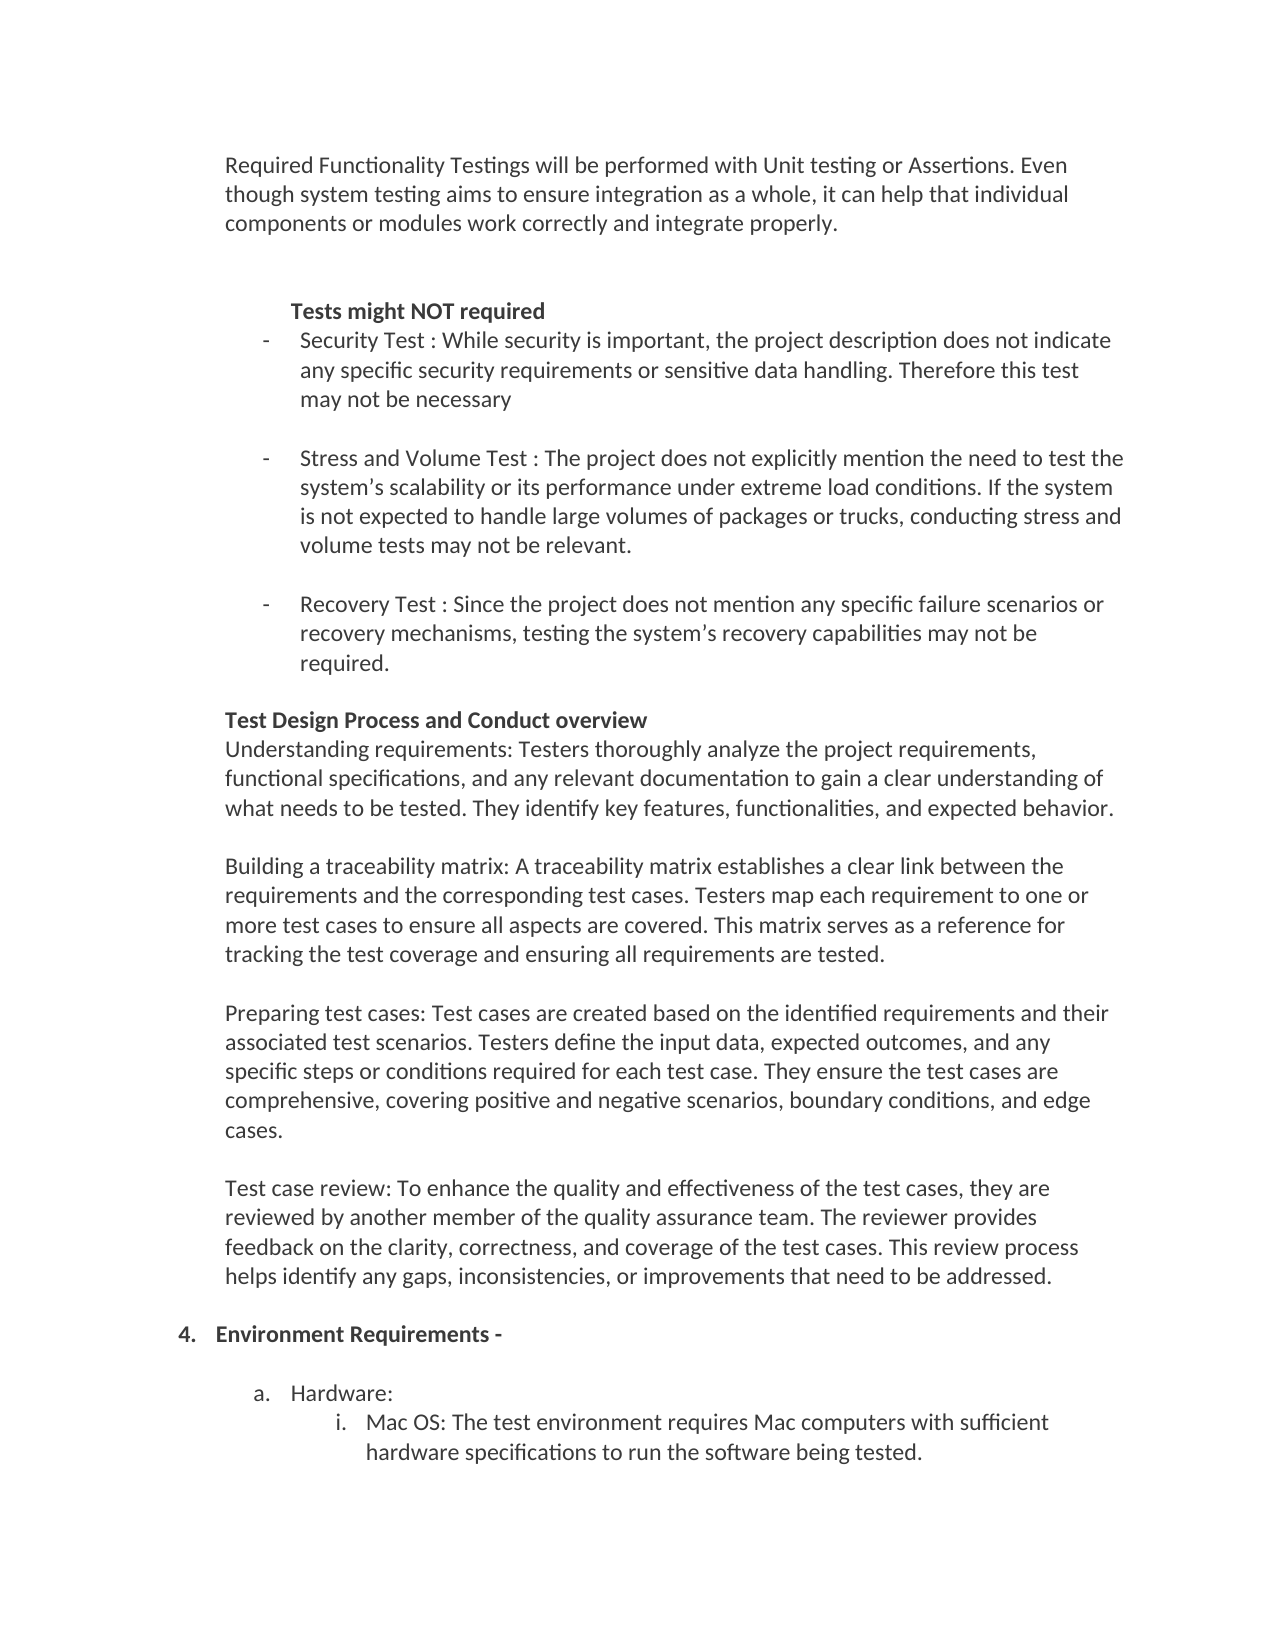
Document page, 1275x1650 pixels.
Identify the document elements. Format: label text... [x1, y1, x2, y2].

text Preparing test cases: Test cases are created based on the identified requirements and their associated test scenarios. Testers define the input data, expected outcomes, and any specific steps or conditions required for each test case. They ensure the test cases are comprehensive, covering positive and negative scenarios, boundary conditions, and edge cases. [225, 998, 1125, 1144]
list Stress and Volume Test : The project does not explicitly mention the need to test the system’s scalability or its performance under extreme load conditions. If the system is not expected to handle large volumes of packages or trucks, conducting stress and volume tests may not be relevant. [262, 443, 1125, 560]
list Environment Requirements - [178, 1319, 1125, 1349]
text Test case review: To enhance the quality and effectiveness of the test cases, they are reviewed by another member of the quality assurance team. The reviewer provides feedback on the clarity, correctness, and coverage of the test cases. This review process helps identify any gaps, inconsistencies, or improvements that need to be addressed. [225, 1173, 1125, 1290]
list Recovery Test : Since the project does not mention any specific failure scenarios or recovery mechanisms, testing the system’s recovery capabilities may not be required. [262, 589, 1125, 705]
text Test Design Process and Conduct overview [150, 705, 1125, 734]
list Hardware: [253, 1378, 1125, 1407]
list Security Test : While security is important, the project description does not indicate any specific security requirements or sensitive data handling. Therefore this test may not be necessary [262, 326, 1125, 413]
text Understanding requirements: Testers thoroughly analyze the project requirements, functional specifications, and any relevant documentation to gain a clear understanding of what needs to be tested. They identify key features, functionalities, and expected behavior. [225, 734, 1125, 822]
text Required Functionality Testings will be performed with Unit testing or Assertions. Even though system testing aims to ensure integration as a whole, it can help that individual components or modules work correctly and integrate properly. [225, 150, 1125, 238]
list Mac OS: The test environment requires Mac computers with sufficient hardware specifications to run the software being tested. [347, 1407, 1125, 1466]
text Tests might NOT required [291, 296, 1125, 326]
text Building a traceability matrix: A traceability matrix establishes a clear link between the requirements and the corresponding test cases. Testers map each requirement to one or more test cases to ensure all aspects are covered. This matrix serves as a reference for tracking the test coverage and ensuring all requirements are tested. [225, 851, 1125, 968]
